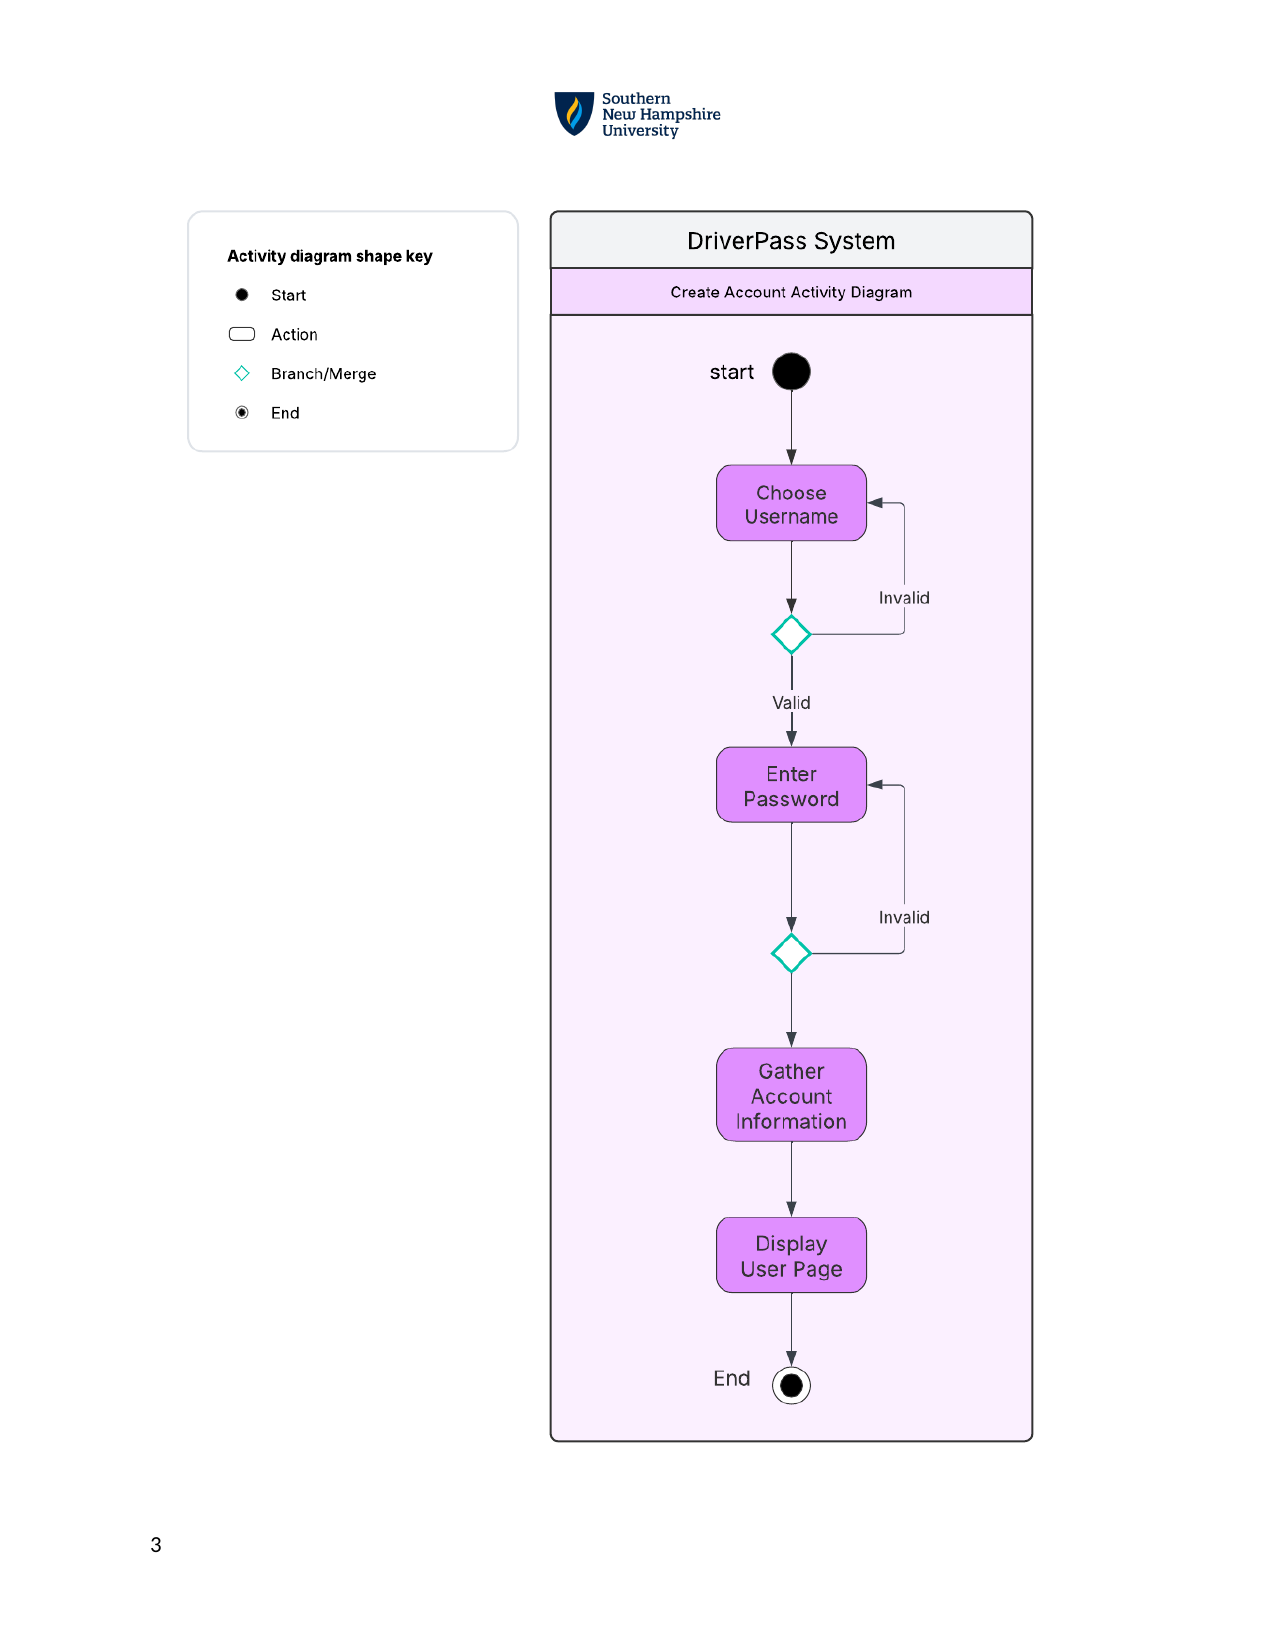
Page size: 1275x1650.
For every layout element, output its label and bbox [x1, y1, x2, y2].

picture [546, 75, 729, 154]
picture [150, 173, 1070, 1479]
